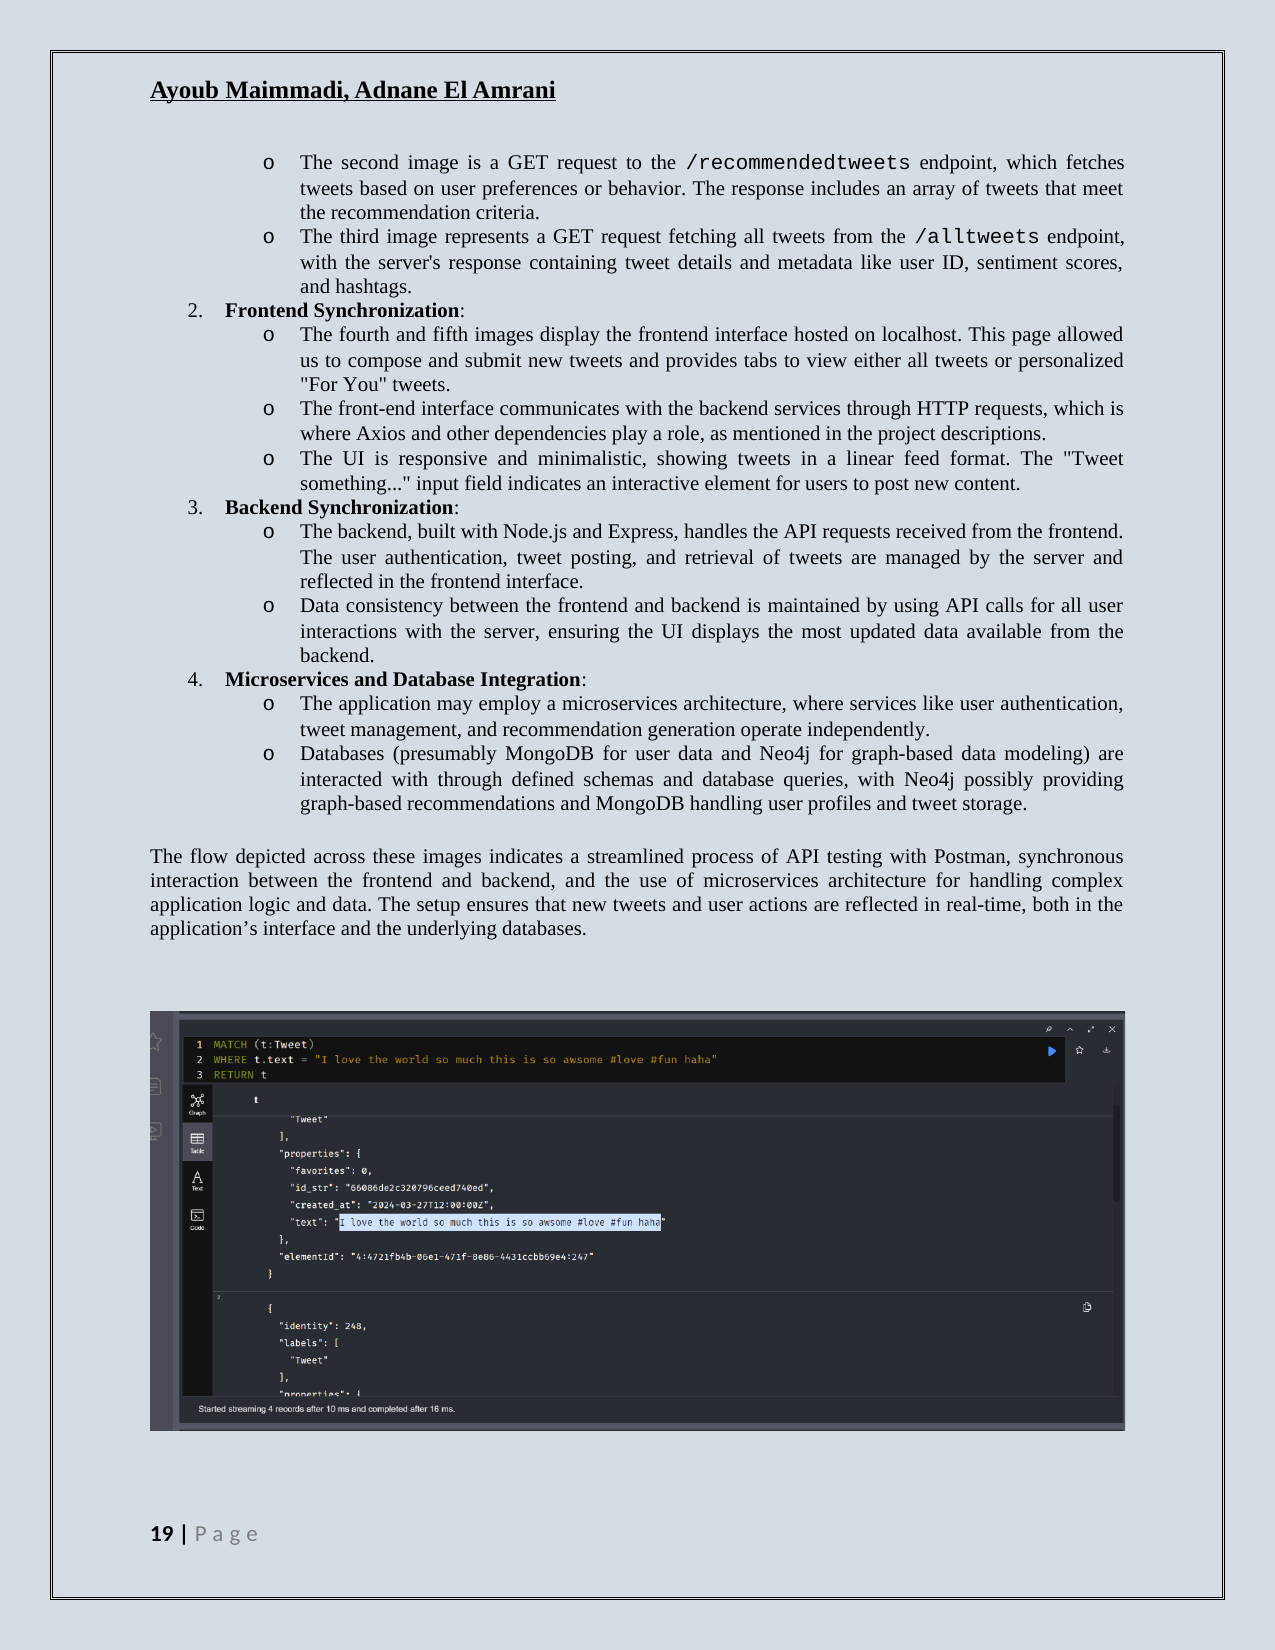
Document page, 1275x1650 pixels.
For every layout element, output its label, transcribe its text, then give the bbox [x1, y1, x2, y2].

list Microservices and Database Integration: [187, 667, 1125, 691]
list The backend, built with Node.js and Express, handles the API requests received from the frontend. The user authentication, tweet posting, and retrieval of tweets are managed by the server and reflected in the frontend interface. [262, 519, 1125, 593]
list The second image is a GET request to the /recommendedtweets endpoint, which fetches tweets based on user preferences or behavior. The response includes an array of tweets that meet the recommendation criteria. [262, 150, 1125, 224]
list The application may employ a microservices architecture, where services like user authentication, tweet management, and recommendation generation operate independently. [262, 691, 1125, 741]
list The third image represents a GET request fetching all tweets from the /alltweets endpoint, with the server's response containing tweet details and metadata like user ID, sentiment scores, and hashtags. [262, 224, 1125, 298]
list Backend Synchronization: [187, 495, 1125, 519]
list Data consistency between the frontend and backend is maintained by using API calls for all user interactions with the server, ensuring the UI displays the most updated data available from the backend. [262, 593, 1125, 667]
list The fourth and fifth images display the frontend interface hosted on localhost. This page allowed us to compose and submit new tweets and provides tabs to view either all tweets or personalized "For You" tweets. [262, 322, 1125, 396]
list Databases (presumably MongoDB for user data and Neo4j for graph-based data modeling) are interacted with through defined schemas and database queries, with Neo4j possibly providing graph-based recommendations and MongoDB handling user profiles and tweet storage. [262, 741, 1125, 815]
picture [150, 1011, 1125, 1431]
list The front-end interface communicates with the backend services through HTTP requests, which is where Axios and other dependencies play a role, as mentioned in the project descriptions. [262, 396, 1125, 445]
list The UI is responsive and minimalistic, showing tweets in a linear feed format. The "Tweet something..." input field indicates an interactive element for users to post new content. [262, 445, 1125, 495]
text The flow depicted across these images indicates a streamlined process of API testing with Postman, synchronous interaction between the frontend and backend, and the use of microservices architecture for handling complex application logic and data. The setup ensures that new tweets and user actions are reflected in real-time, both in the application’s interface and the underlying databases. [150, 844, 1125, 940]
list Frontend Synchronization: [187, 298, 1125, 322]
